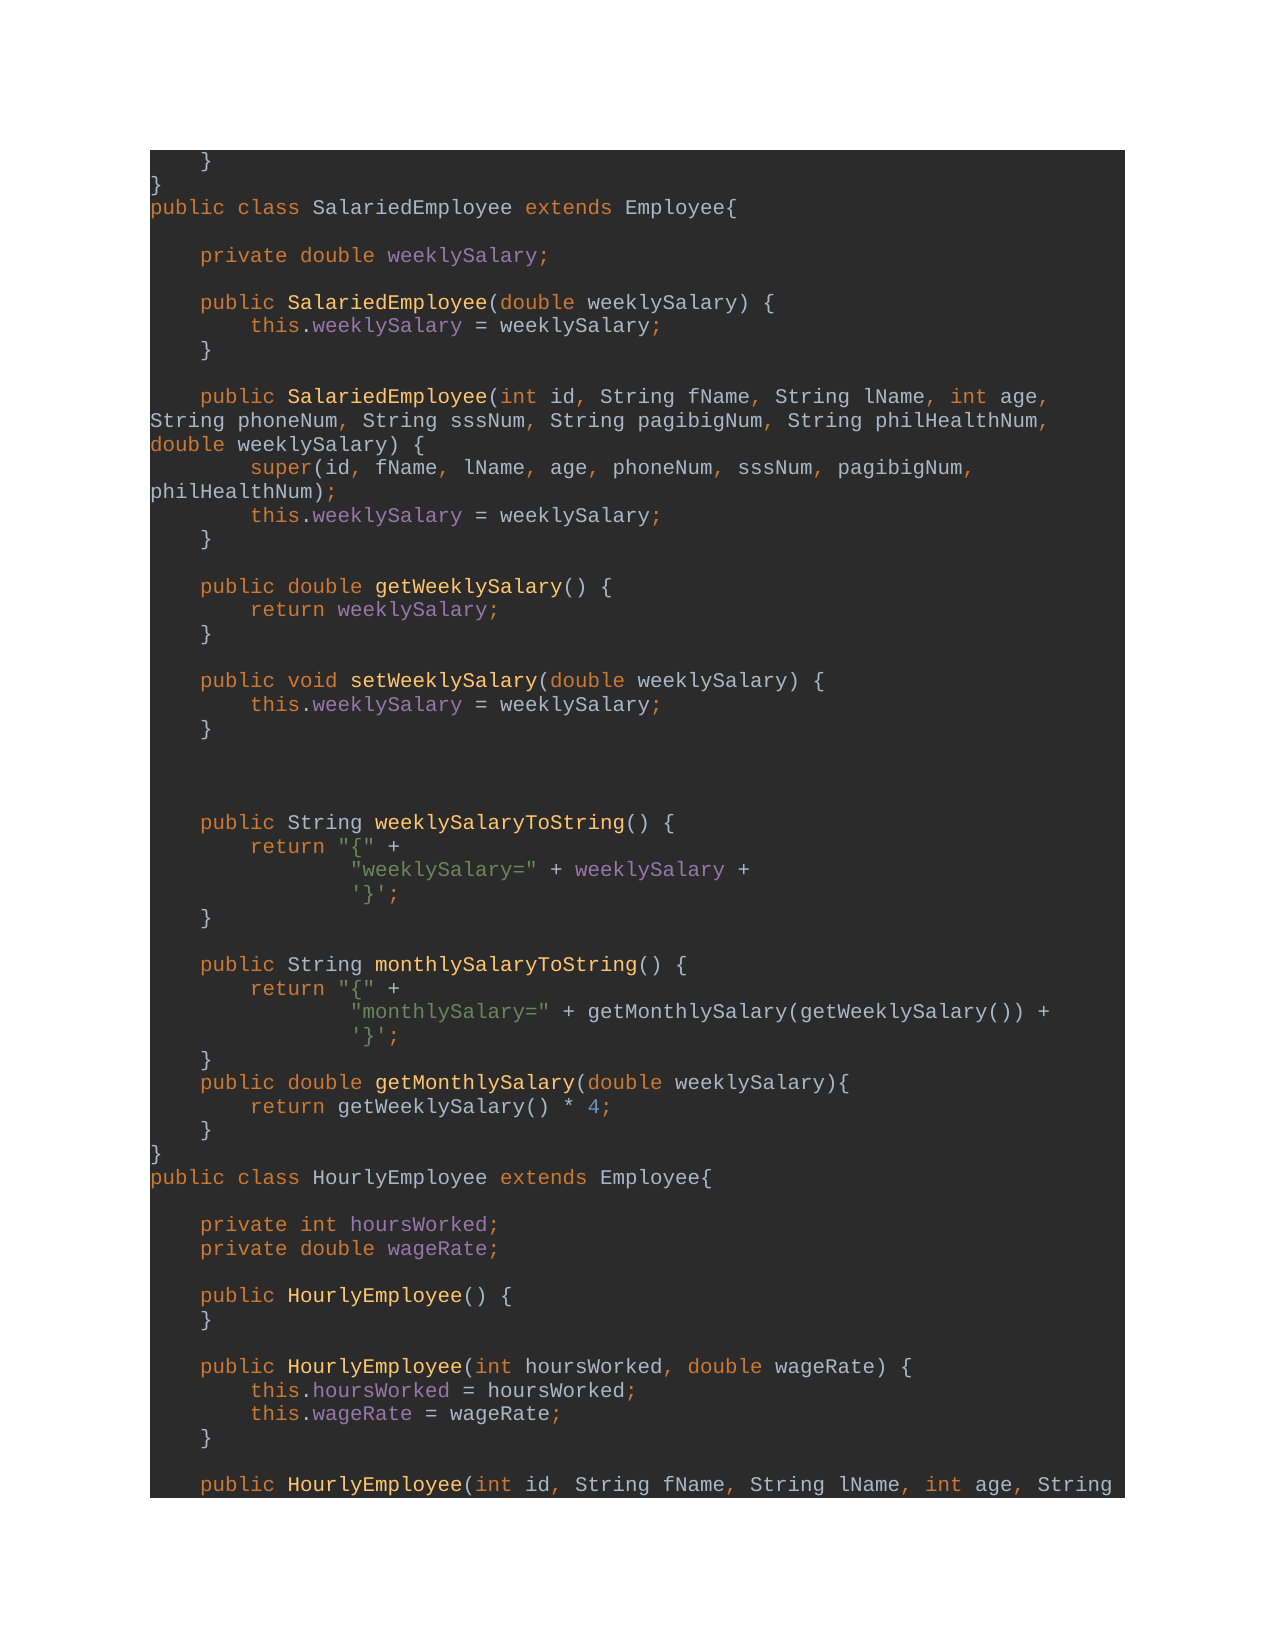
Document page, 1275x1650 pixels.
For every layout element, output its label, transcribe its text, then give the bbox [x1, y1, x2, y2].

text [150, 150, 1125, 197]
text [150, 1167, 1125, 1498]
text public class SalariedEmployee extends Employee{ private double weeklySalary; public SalariedEmployee(double weeklySalary) { this.weeklySalary = weeklySalary; } public SalariedEmployee(int id, String fName, String lName, int age, String phoneNum, String sssNum, String pagibigNum, String philHealthNum, double weeklySalary) { super(id, fName, lName, age, phoneNum, sssNum, pagibigNum, philHealthNum); this.weeklySalary = weeklySalary; } public double getWeeklySalary() { return weeklySalary; } public void setWeeklySalary(double weeklySalary) { this.weeklySalary = weeklySalary; } public String weeklySalaryToString() { return "{" + "weeklySalary=" + weeklySalary + '}'; } public String monthlySalaryToString() { return "{" + "monthlySalary=" + getMonthlySalary(getWeeklySalary()) + '}'; } public double getMonthlySalary(double weeklySalary){ return getWeeklySalary() * 4; } } [150, 197, 1125, 1167]
